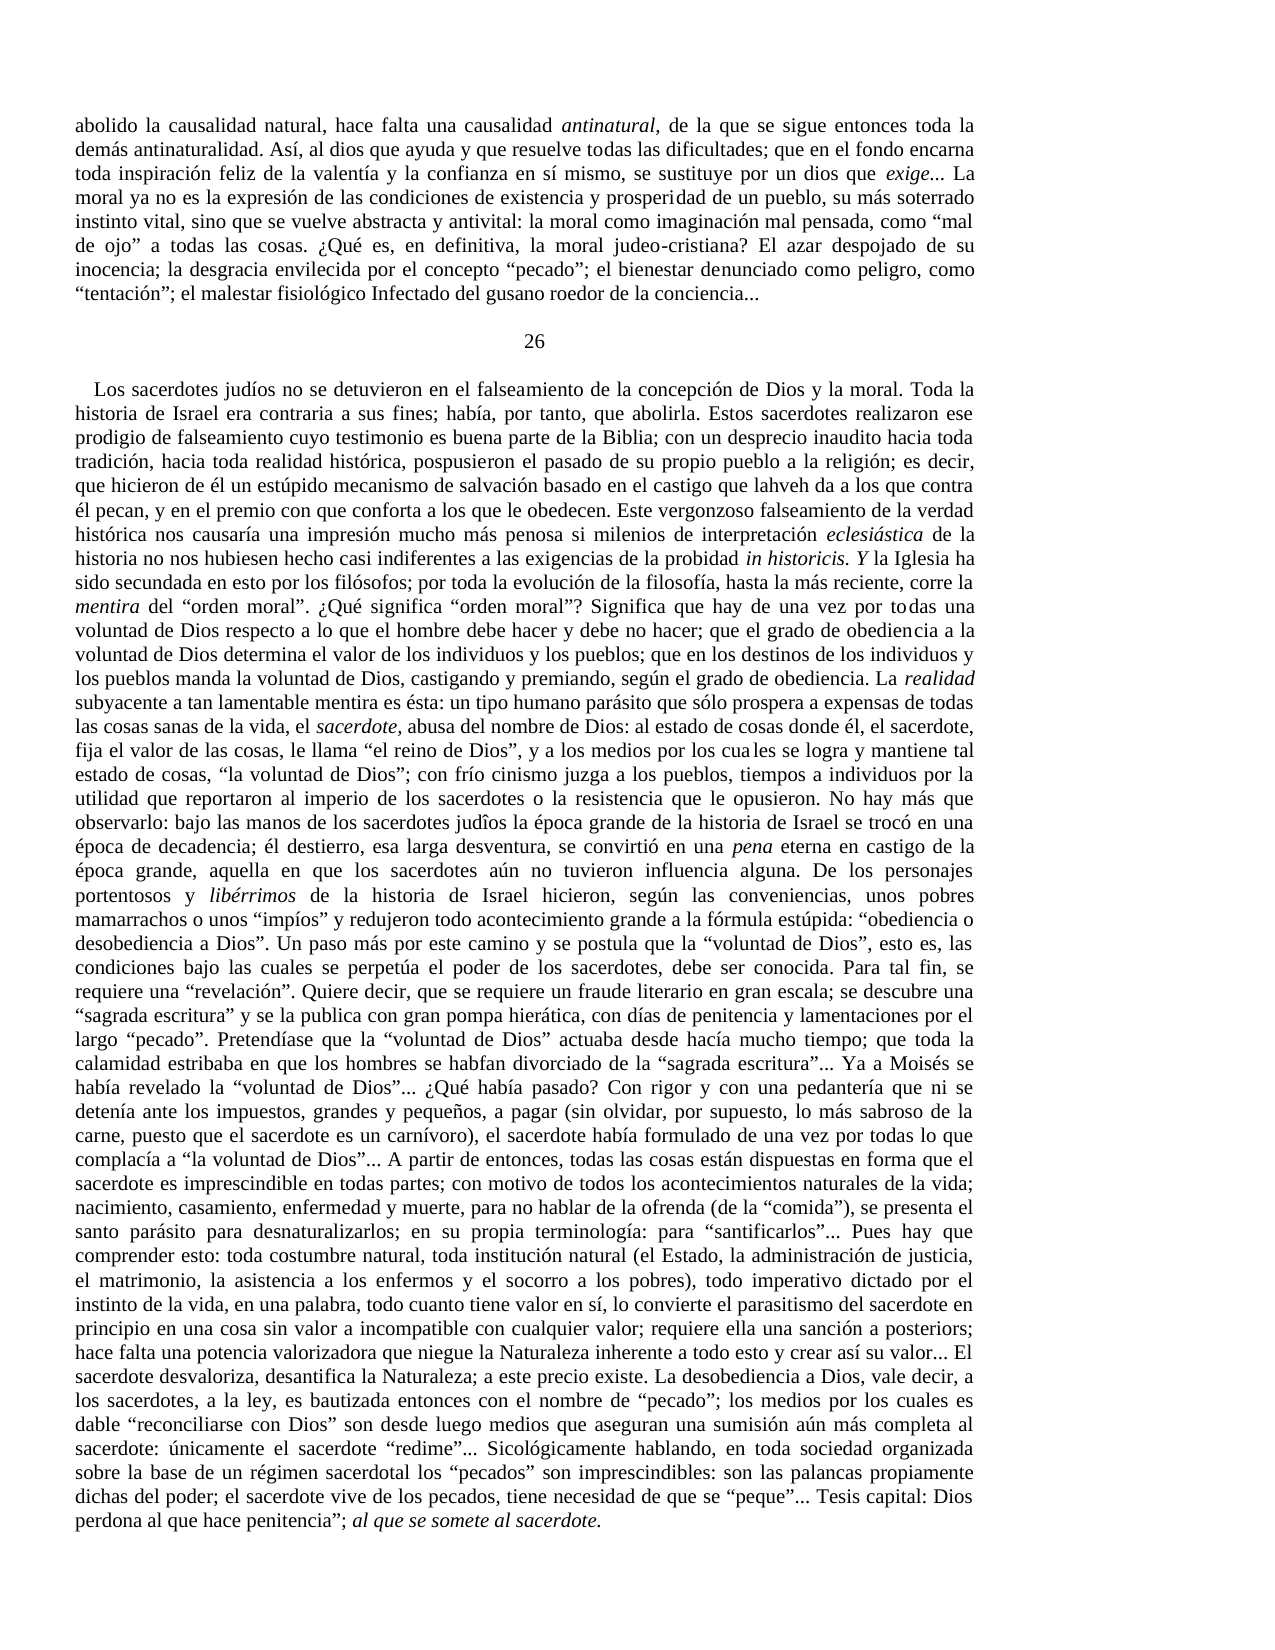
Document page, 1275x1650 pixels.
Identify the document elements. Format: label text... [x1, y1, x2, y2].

text 26 [75, 329, 975, 353]
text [75, 112, 975, 305]
text Los sacerdotes judíos no se detuvieron en el falseamiento de la concepción de Dios y la moral. Toda la historia de Israel era contraria a sus fines; había, por tanto, que abolirla. Estos sacerdotes realizaron ese prodigio de falseamiento cuyo testimonio es buena parte de la Biblia; con un desprecio inaudito hacia toda tradición, hacia toda realidad histórica, pospusieron el pasado de su propio pueblo a la religión; es decir, que hicieron de él un estúpido mecanismo de salvación basado en el castigo que lahveh da a los que contra él pecan, y en el premio con que conforta a los que le obedecen. Este vergonzoso falseamiento de la verdad histórica nos causaría una impresión mucho más penosa si milenios de interpretación eclesiástica de la historia no nos hubiesen hecho casi indiferentes a las exigencias de la probidad in historicis. Y la Iglesia ha sido secundada en esto por los filósofos; por toda la evolución de la filosofía, hasta la más reciente, corre la mentira del “orden moral”. ¿Qué significa “orden moral”? Significa que hay de una vez por todas una voluntad de Dios respecto a lo que el hombre debe hacer y debe no hacer; que el grado de obediencia a la voluntad de Dios determina el valor de los individuos y los pueblos; que en los destinos de los individuos y los pueblos manda la voluntad de Dios, castigando y premiando, según el grado de obediencia. La realidad subyacente a tan lamentable mentira es ésta: un tipo humano parásito que sólo prospera a expensas de todas las cosas sanas de la vida, el sacerdote, abusa del nombre de Dios: al estado de cosas donde él, el sacerdote, fija el valor de las cosas, le llama “el reino de Dios”, y a los medios por los cuales se logra y mantiene tal estado de cosas, “la voluntad de Dios”; con frío cinismo juzga a los pueblos, tiempos a individuos por la utilidad que reportaron al imperio de los sacerdotes o la resistencia que le opusieron. No hay más que observarlo: bajo las manos de los sacerdotes judîos la época grande de la historia de Israel se trocó en una época de decadencia; él destierro, esa larga desventura, se convirtió en una pena eterna en castigo de la época grande, aquella en que los sacerdotes aún no tuvieron influencia alguna. De los personajes portentosos y libérrimos de la historia de Israel hicieron, según las conveniencias, unos pobres mamarrachos o unos “impíos” y redujeron todo acontecimiento grande a la fórmula estúpida: “obediencia o desobediencia a Dios”. Un paso más por este camino y se postula que la “voluntad de Dios”, esto es, las condiciones bajo las cuales se perpetúa el poder de los sacerdotes, debe ser conocida. Para tal fin, se requiere una “revelación”. Quiere decir, que se requiere un fraude literario en gran escala; se descubre una “sagrada escritura” y se la publica con gran pompa hierática, con días de penitencia y lamentaciones por el largo “pecado”. Pretendíase que la “voluntad de Dios” actuaba desde hacía mucho tiempo; que toda la calamidad estribaba en que los hombres se habfan divorciado de la “sagrada escritura”... Ya a Moisés se había revelado la “voluntad de Dios”... ¿Qué había pasado? Con rigor y con una pedantería que ni se detenía ante los impuestos, grandes y pequeños, a pagar (sin olvidar, por supuesto, lo más sabroso de la carne, puesto que el sacerdote es un carnívoro), el sacerdote había formulado de una vez por todas lo que complacía a “la voluntad de Dios”... A partir de entonces, todas las cosas están dispuestas en forma que el sacerdote es imprescindible en todas partes; con motivo de todos los acontecimientos naturales de la vida; nacimiento, casamiento, enfermedad y muerte, para no hablar de la ofrenda (de la “comida”), se presenta el santo parásito para desnaturalizarlos; en su propia terminología: para “santificarlos”... Pues hay que comprender esto: toda costumbre natural, toda institución natural (el Estado, la administración de justicia, el matrimonio, la asistencia a los enfermos y el socorro a los pobres), todo imperativo dictado por el instinto de la vida, en una palabra, todo cuanto tiene valor en sí, lo convierte el parasitismo del sacerdote en principio en una cosa sin valor a incompatible con cualquier valor; requiere ella una sanción a posteriors; hace falta una potencia valorizadora que niegue la Naturaleza inherente a todo esto y crear así su valor... El sacerdote desvaloriza, desantifica la Naturaleza; a este precio existe. La desobediencia a Dios, vale decir, a los sacerdotes, a la ley, es bautizada entonces con el nombre de “pecado”; los medios por los cuales es dable “reconciliarse con Dios” son desde luego medios que aseguran una sumisión aún más completa al sacerdote: únicamente el sacerdote “redime”... Sicológicamente hablando, en toda sociedad organizada sobre la base de un régimen sacerdotal los “pecados” son imprescindibles: son las palancas propiamente dichas del poder; el sacerdote vive de los pecados, tiene necesidad de que se “peque”... Tesis capital: Dios perdona al que hace penitencia”; al que se somete al sacerdote. [75, 377, 975, 1532]
